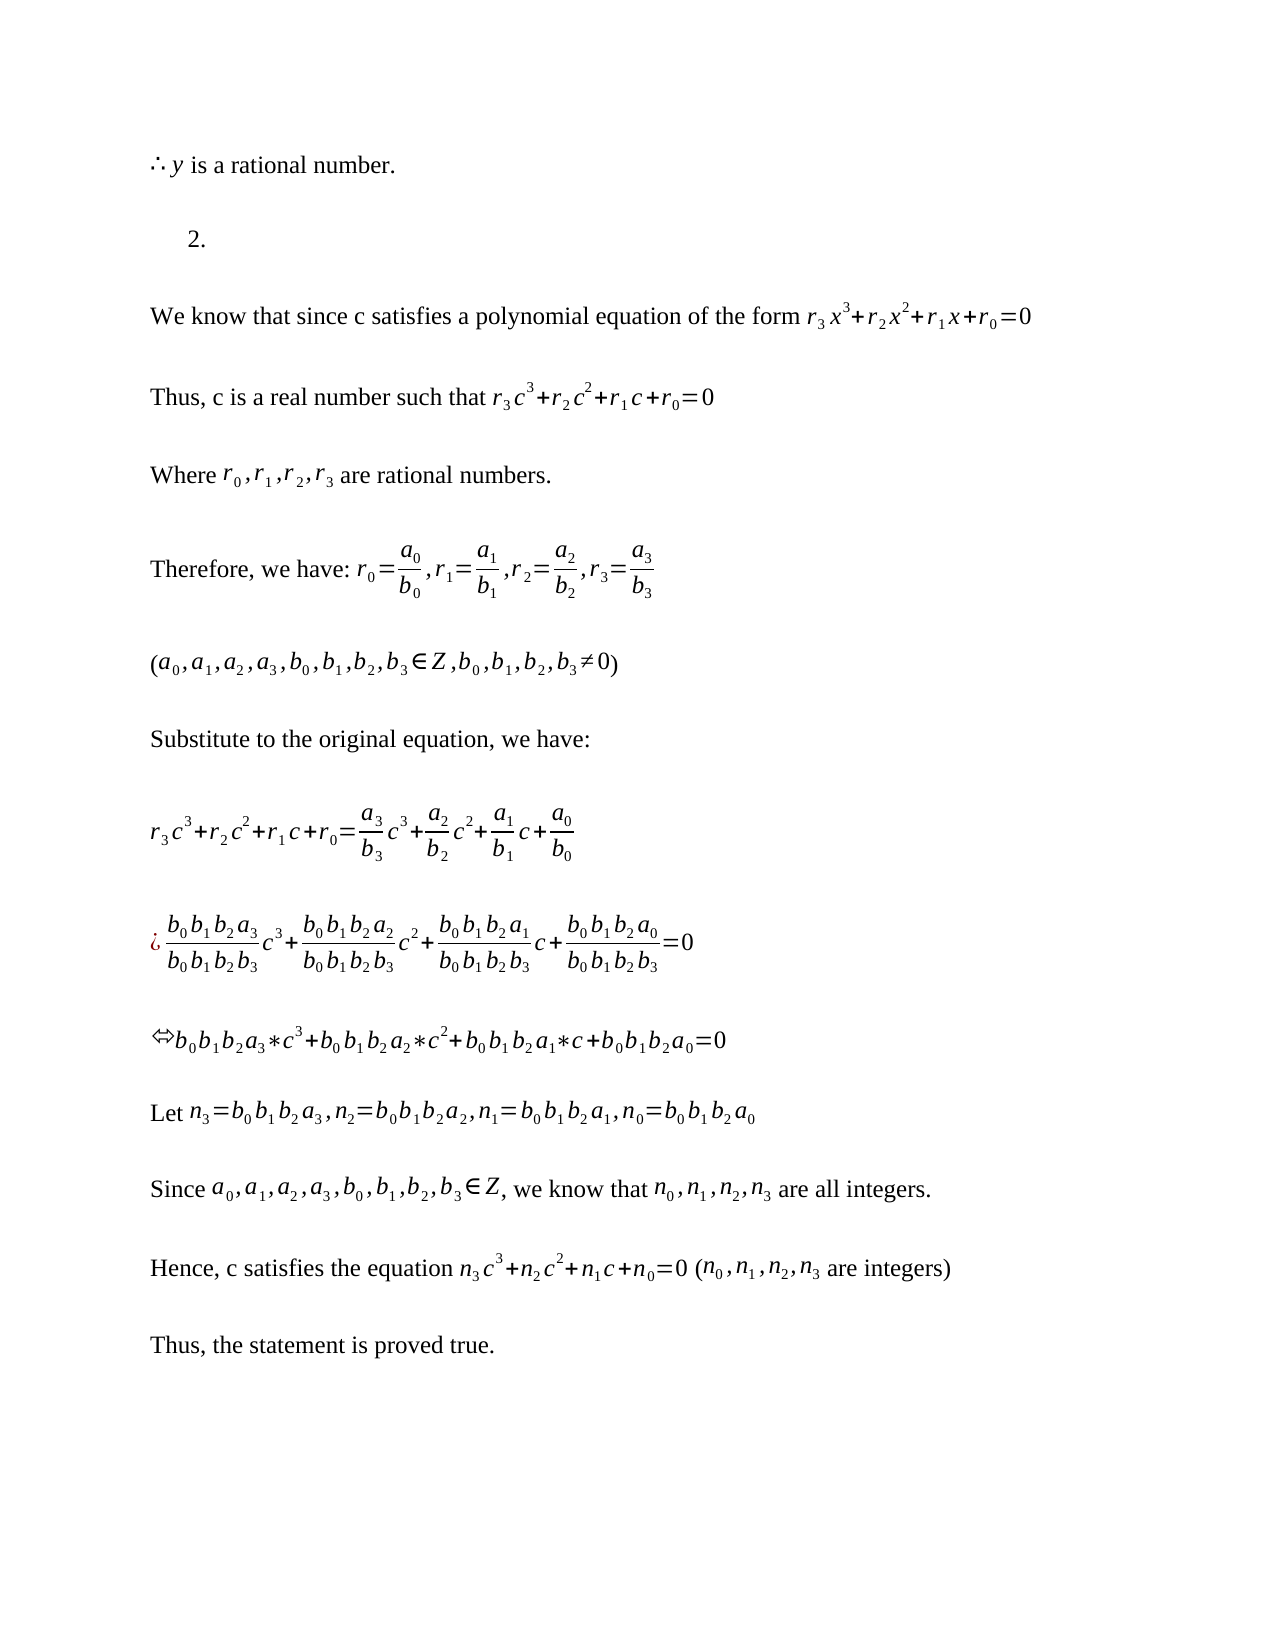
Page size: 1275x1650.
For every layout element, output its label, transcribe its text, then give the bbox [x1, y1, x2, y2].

text Hence, c satisfies the equation ( are integers) [150, 1250, 1125, 1285]
text We know that since c satisfies a polynomial equation of the form [150, 298, 1125, 333]
text Where are rational numbers. [150, 459, 1125, 490]
text Since , we know that are all integers. [150, 1173, 1125, 1204]
text Therefore, we have: [150, 536, 1125, 602]
text () [150, 648, 1125, 679]
text Thus, the statement is proved true. [150, 1330, 1125, 1359]
text Let [150, 1096, 1125, 1128]
text is a rational number. [150, 150, 1125, 179]
text Substitute to the original equation, we have: [150, 724, 1125, 753]
text Thus, c is a real number such that [150, 379, 1125, 414]
